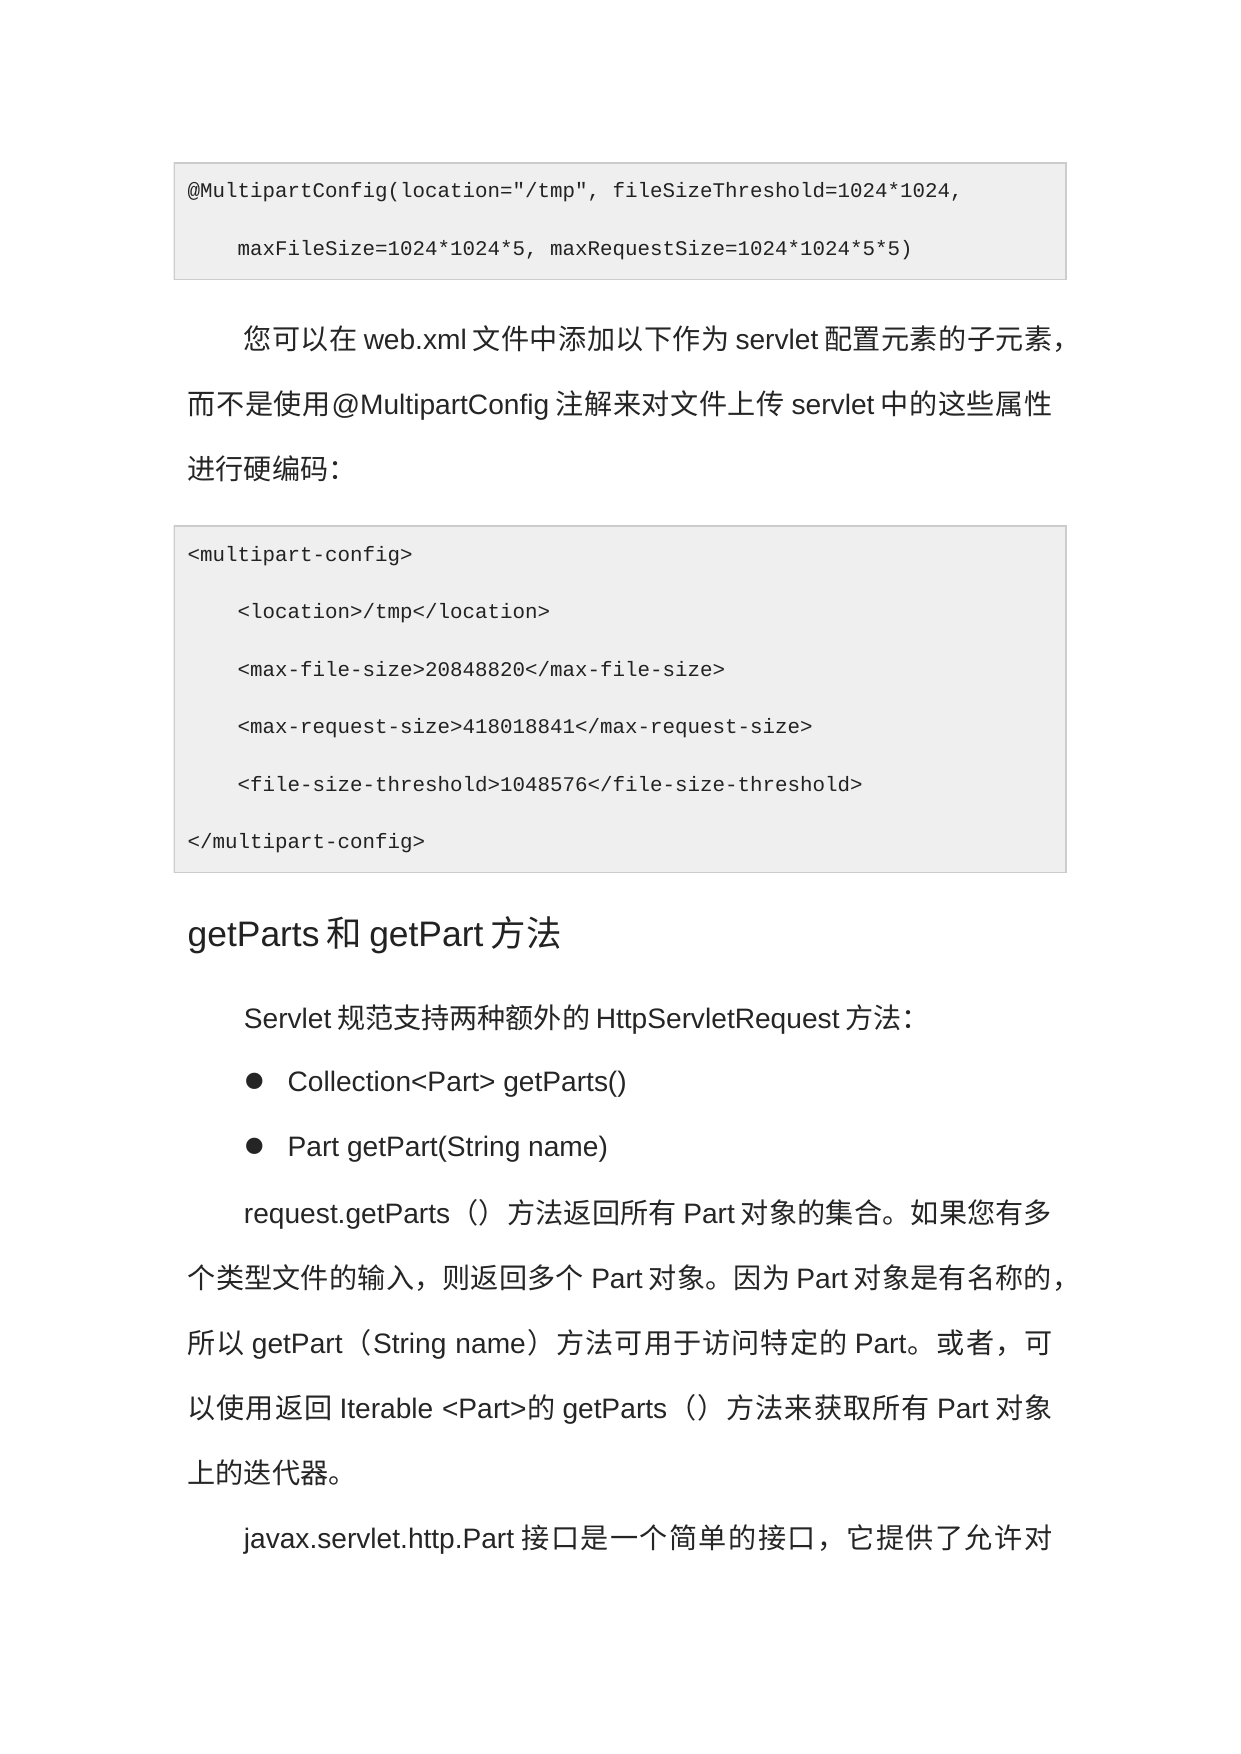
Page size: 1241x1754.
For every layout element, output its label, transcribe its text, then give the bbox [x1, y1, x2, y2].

text </multipart-config> [175, 813, 1065, 872]
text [187, 1504, 1053, 1569]
text @MultipartConfig(location="/tmp", fileSizeThreshold=1024*1024, [175, 164, 1065, 208]
list Part getPart(String name) [244, 1114, 1053, 1179]
text <location>/tmp</location> [175, 583, 1065, 629]
text 您可以在web.xml文件中添加以下作为servlet配置元素的子元素，而不是使用@MultipartConfig注解来对文件上传servlet中的这些属性进行硬编码： [187, 305, 1053, 500]
text request.getParts（）方法返回所有Part对象的集合。如果您有多个类型文件的输入，则返回多个Part对象。因为Part对象是有名称的，所以getPart（String name）方法可用于访问特定的Part。或者，可以使用返回Iterable <Part>的getParts（）方法来获取所有Part对象上的迭代器。 [187, 1179, 1053, 1504]
text <max-file-size>20848820</max-file-size> [175, 640, 1065, 687]
text Servlet规范支持两种额外的HttpServletRequest方法： [187, 984, 1053, 1049]
text getParts和getPart方法 [187, 898, 1053, 963]
text <multipart-config> [175, 527, 1065, 572]
text <file-size-threshold>1048576</file-size-threshold> [175, 755, 1065, 802]
list Collection<Part> getParts() [244, 1049, 1053, 1114]
text maxFileSize=1024*1024*5, maxRequestSize=1024*1024*5*5) [175, 219, 1065, 279]
text <max-request-size>418018841</max-request-size> [175, 698, 1065, 744]
